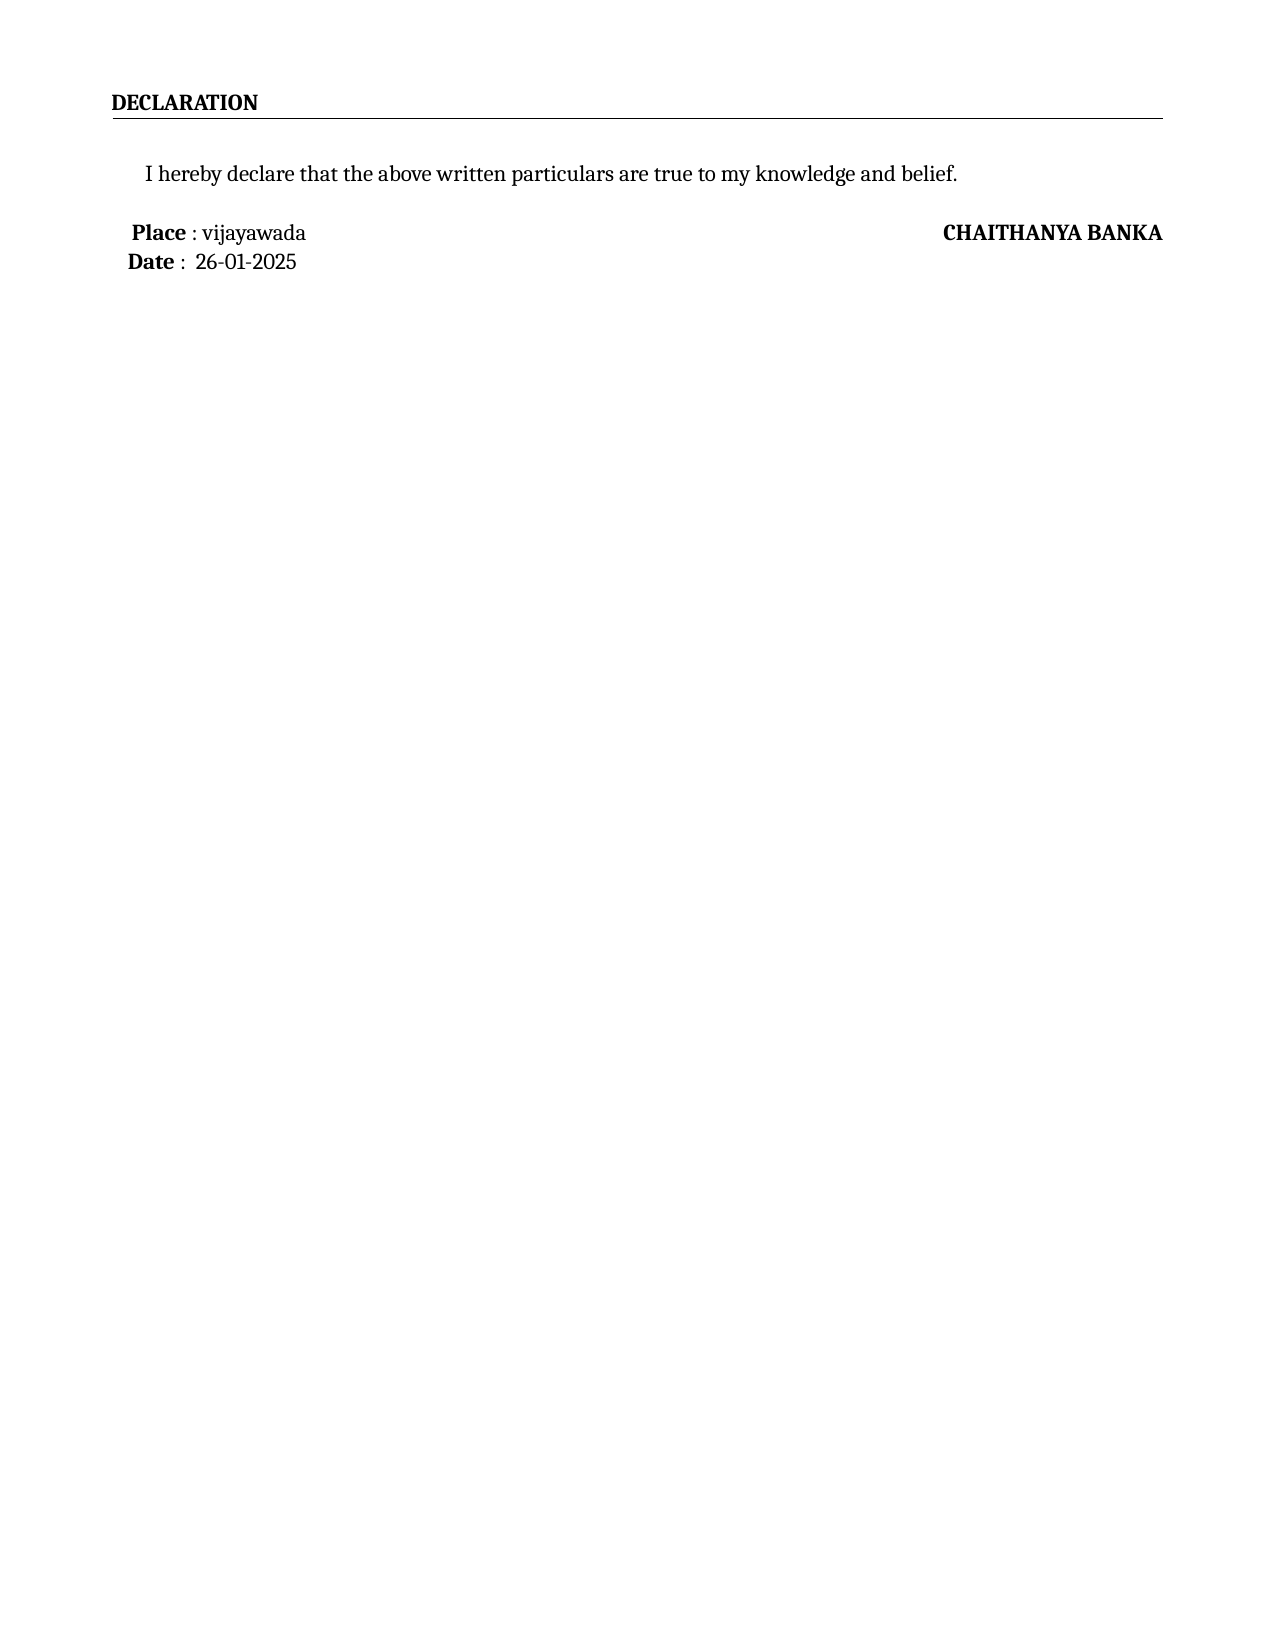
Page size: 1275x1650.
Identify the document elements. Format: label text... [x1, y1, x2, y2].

subtitle DECLARATION [111, 90, 1162, 116]
text I hereby declare that the above written particulars are true to my knowledge and belief. [145, 161, 1162, 187]
text Date : 26-01-2025 [112, 249, 1162, 275]
text Place : vijayawada CHAITHANYA BANKA [112, 220, 1162, 246]
